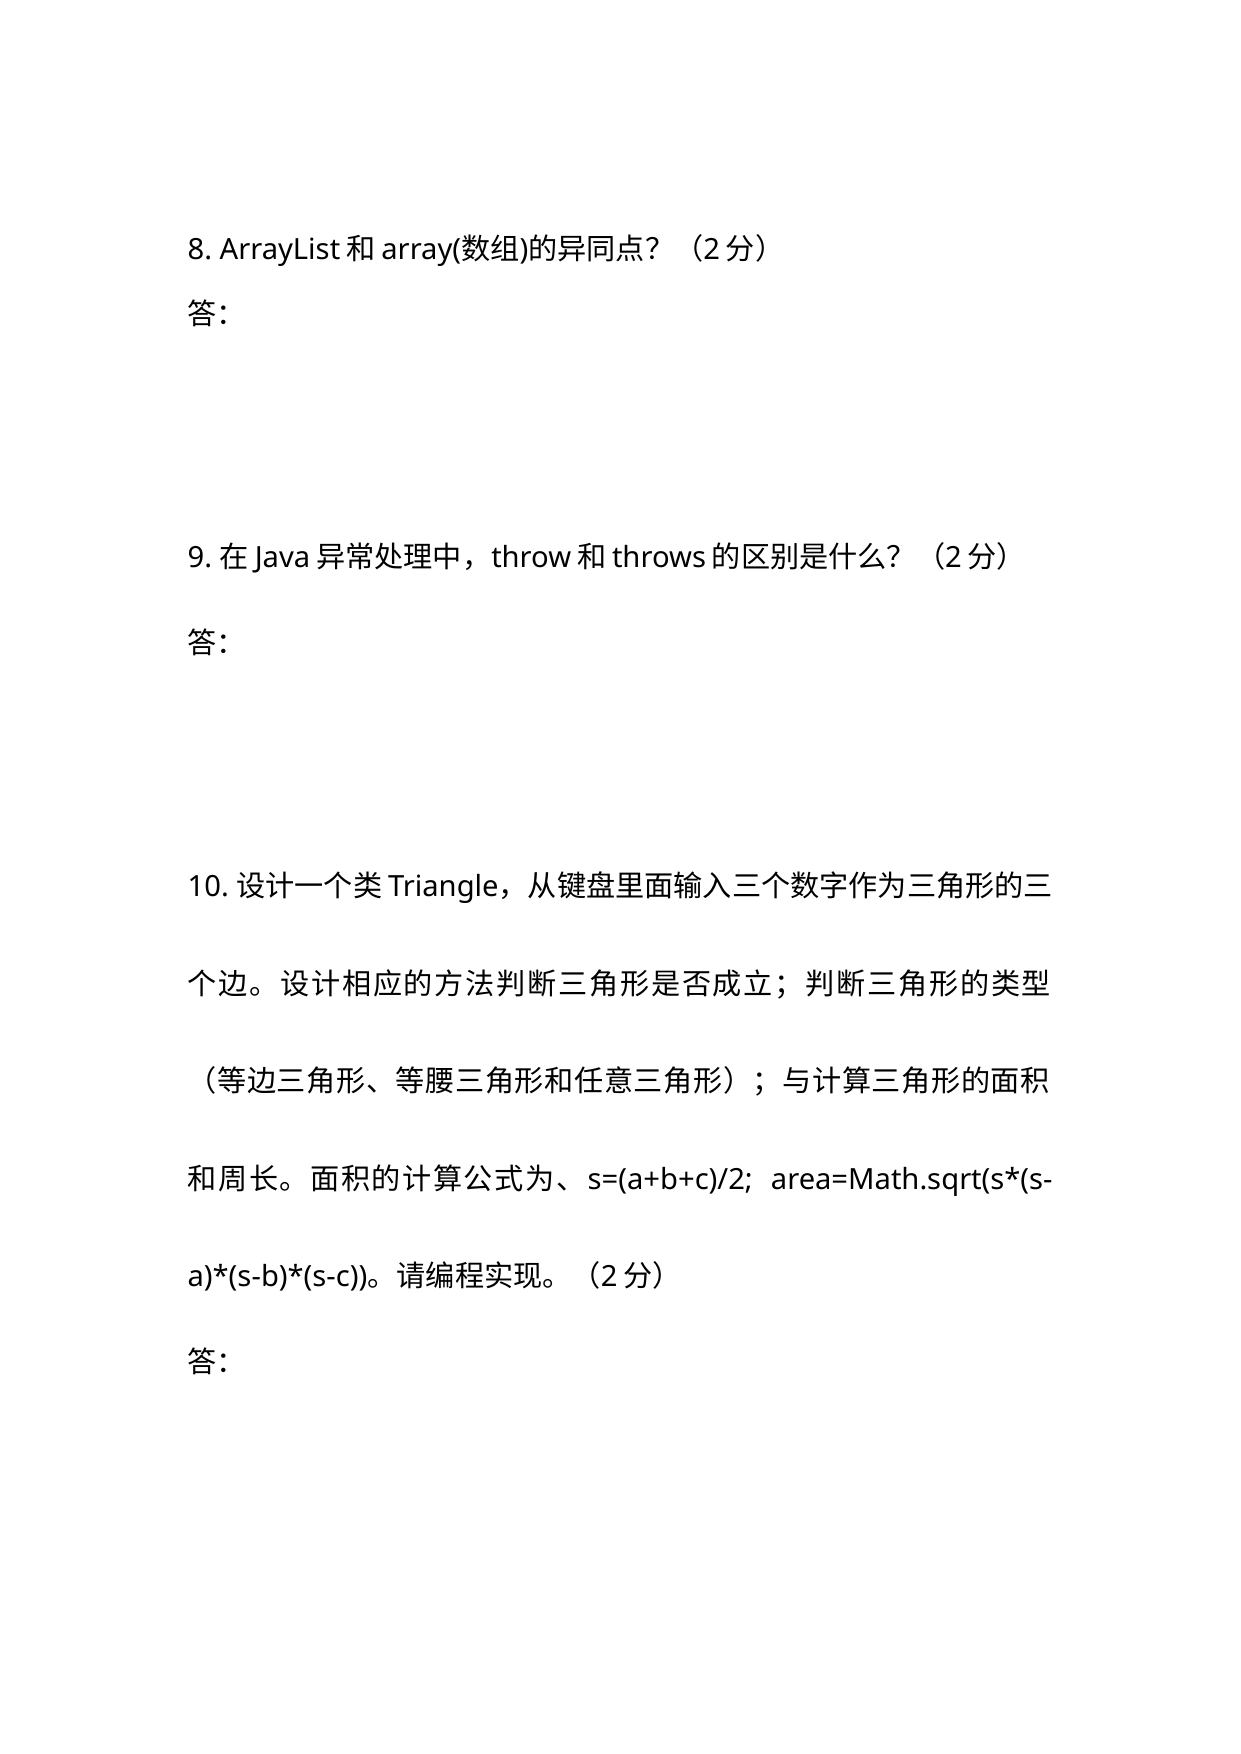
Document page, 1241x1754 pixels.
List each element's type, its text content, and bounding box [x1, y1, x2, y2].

text 10. 设计一个类Triangle，从键盘里面输入三个数字作为三角形的三个边。设计相应的方法判断三角形是否成立；判断三角形的类型（等边三角形、等腰三角形和任意三角形）；与计算三角形的面积和周长。面积的计算公式为、s=(a+b+c)/2; area=Math.sqrt(s*(s-a)*(s-b)*(s-c))。请编程实现。（2分） [187, 851, 1053, 1306]
text 9. 在Java异常处理中，throw和throws的区别是什么？（2分） [187, 522, 1053, 587]
text 答： [187, 608, 1053, 673]
text 答： [187, 279, 1053, 344]
text 答： [187, 1328, 1053, 1393]
text 8. ArrayList和array(数组)的异同点？（2分） [187, 214, 1053, 279]
